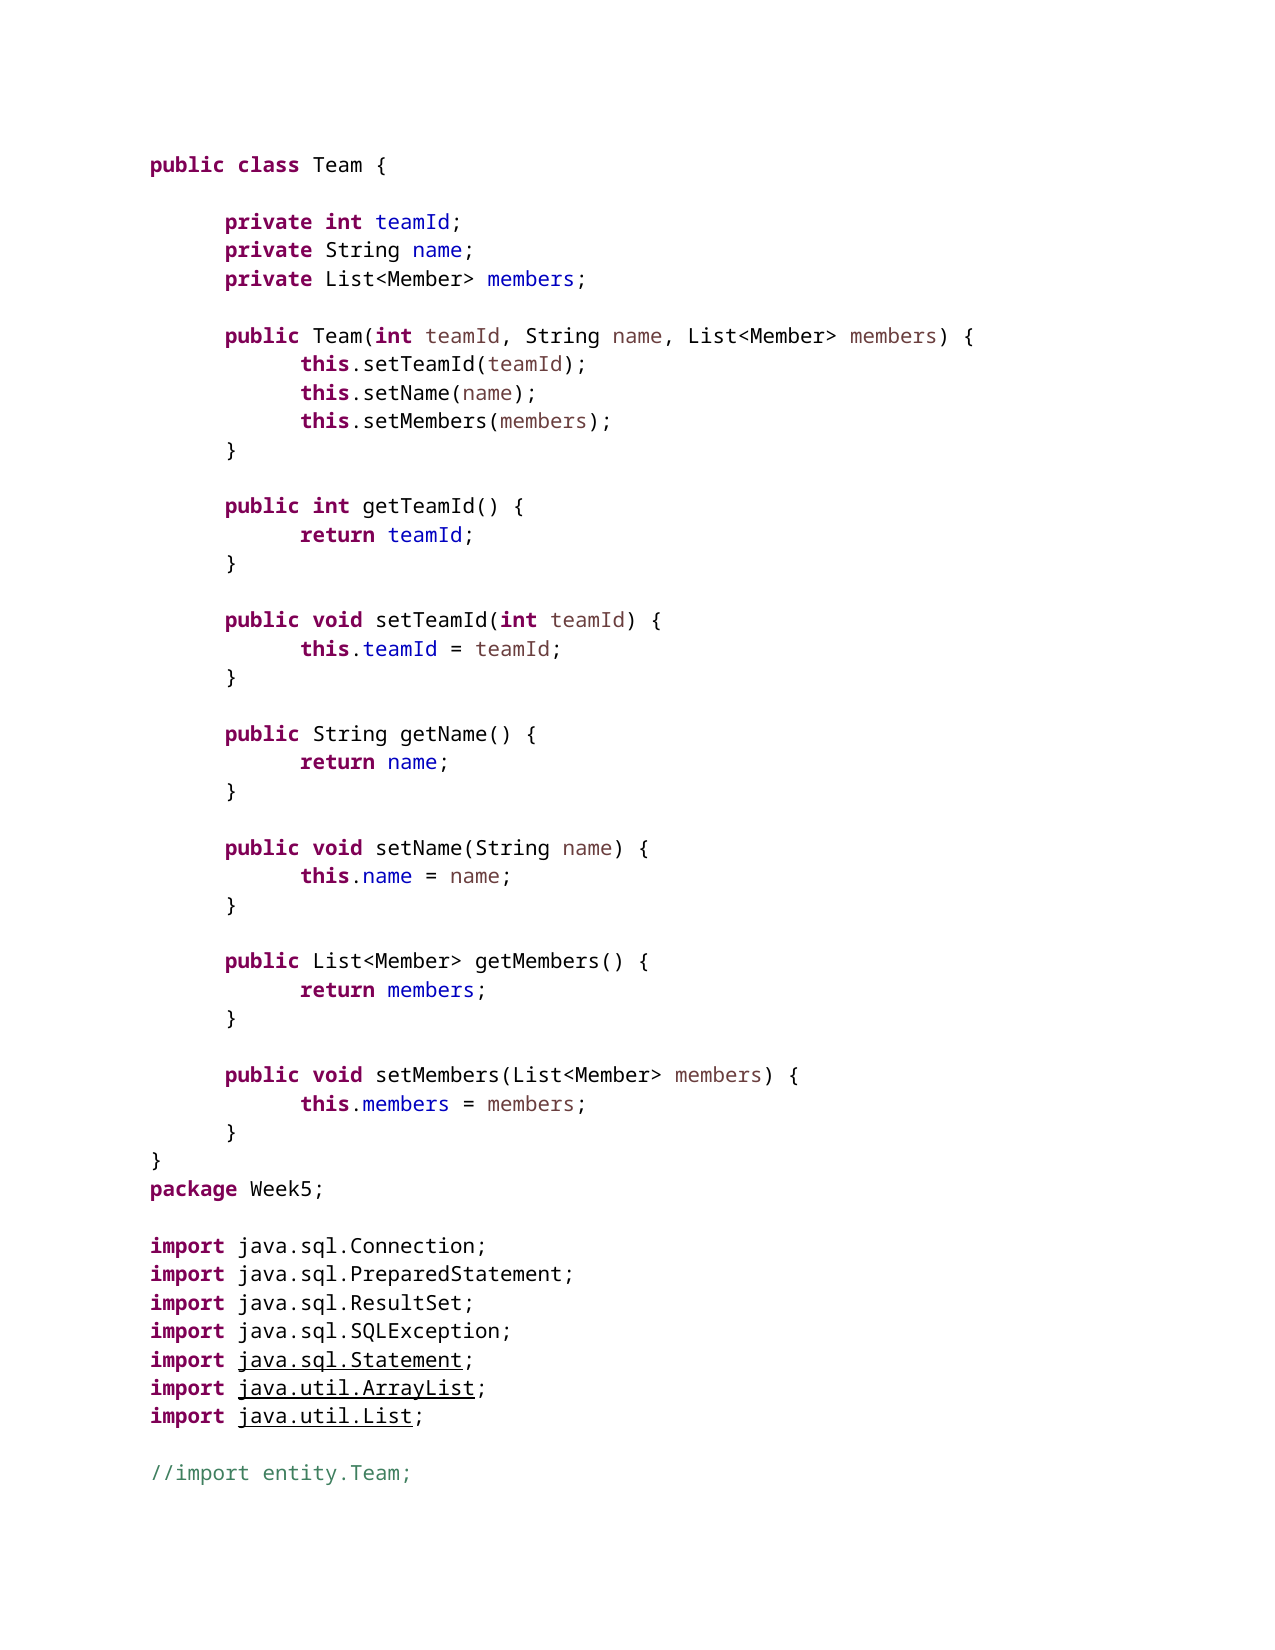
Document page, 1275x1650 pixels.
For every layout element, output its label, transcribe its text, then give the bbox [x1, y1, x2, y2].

text package Week5; [150, 1174, 1125, 1202]
text private String name; [150, 235, 1125, 264]
text public String getName() { [150, 719, 1125, 747]
text this.setTeamId(teamId); [150, 349, 1125, 378]
text this.members = members; [150, 1089, 1125, 1117]
text public int getTeamId() { [150, 492, 1125, 520]
text } [150, 662, 1125, 691]
text private int teamId; [150, 207, 1125, 235]
text return name; [150, 747, 1125, 776]
text this.name = name; [150, 861, 1125, 890]
text import java.sql.Connection; [150, 1231, 1125, 1259]
text import java.util.ArrayList; [150, 1373, 1125, 1402]
text } [150, 1003, 1125, 1032]
text import java.sql.Statement; [150, 1345, 1125, 1373]
text public class Team { [150, 150, 1125, 178]
text //import entity.Team; [150, 1458, 1125, 1487]
text this.setMembers(members); [150, 406, 1125, 435]
text import java.sql.SQLException; [150, 1316, 1125, 1345]
text import java.sql.ResultSet; [150, 1288, 1125, 1316]
text } [150, 1146, 1125, 1174]
text this.teamId = teamId; [150, 634, 1125, 662]
text public void setName(String name) { [150, 833, 1125, 861]
text } [150, 1117, 1125, 1146]
text import java.util.List; [150, 1402, 1125, 1430]
text public Team(int teamId, String name, List<Member> members) { [150, 321, 1125, 349]
text public void setTeamId(int teamId) { [150, 605, 1125, 634]
text import java.sql.PreparedStatement; [150, 1259, 1125, 1288]
text public List<Member> getMembers() { [150, 947, 1125, 975]
text public void setMembers(List<Member> members) { [150, 1060, 1125, 1089]
text private List<Member> members; [150, 264, 1125, 292]
text } [150, 776, 1125, 804]
text return members; [150, 975, 1125, 1003]
text } [150, 890, 1125, 918]
text return teamId; [150, 520, 1125, 548]
text } [150, 435, 1125, 463]
text this.setName(name); [150, 378, 1125, 406]
text } [150, 548, 1125, 577]
